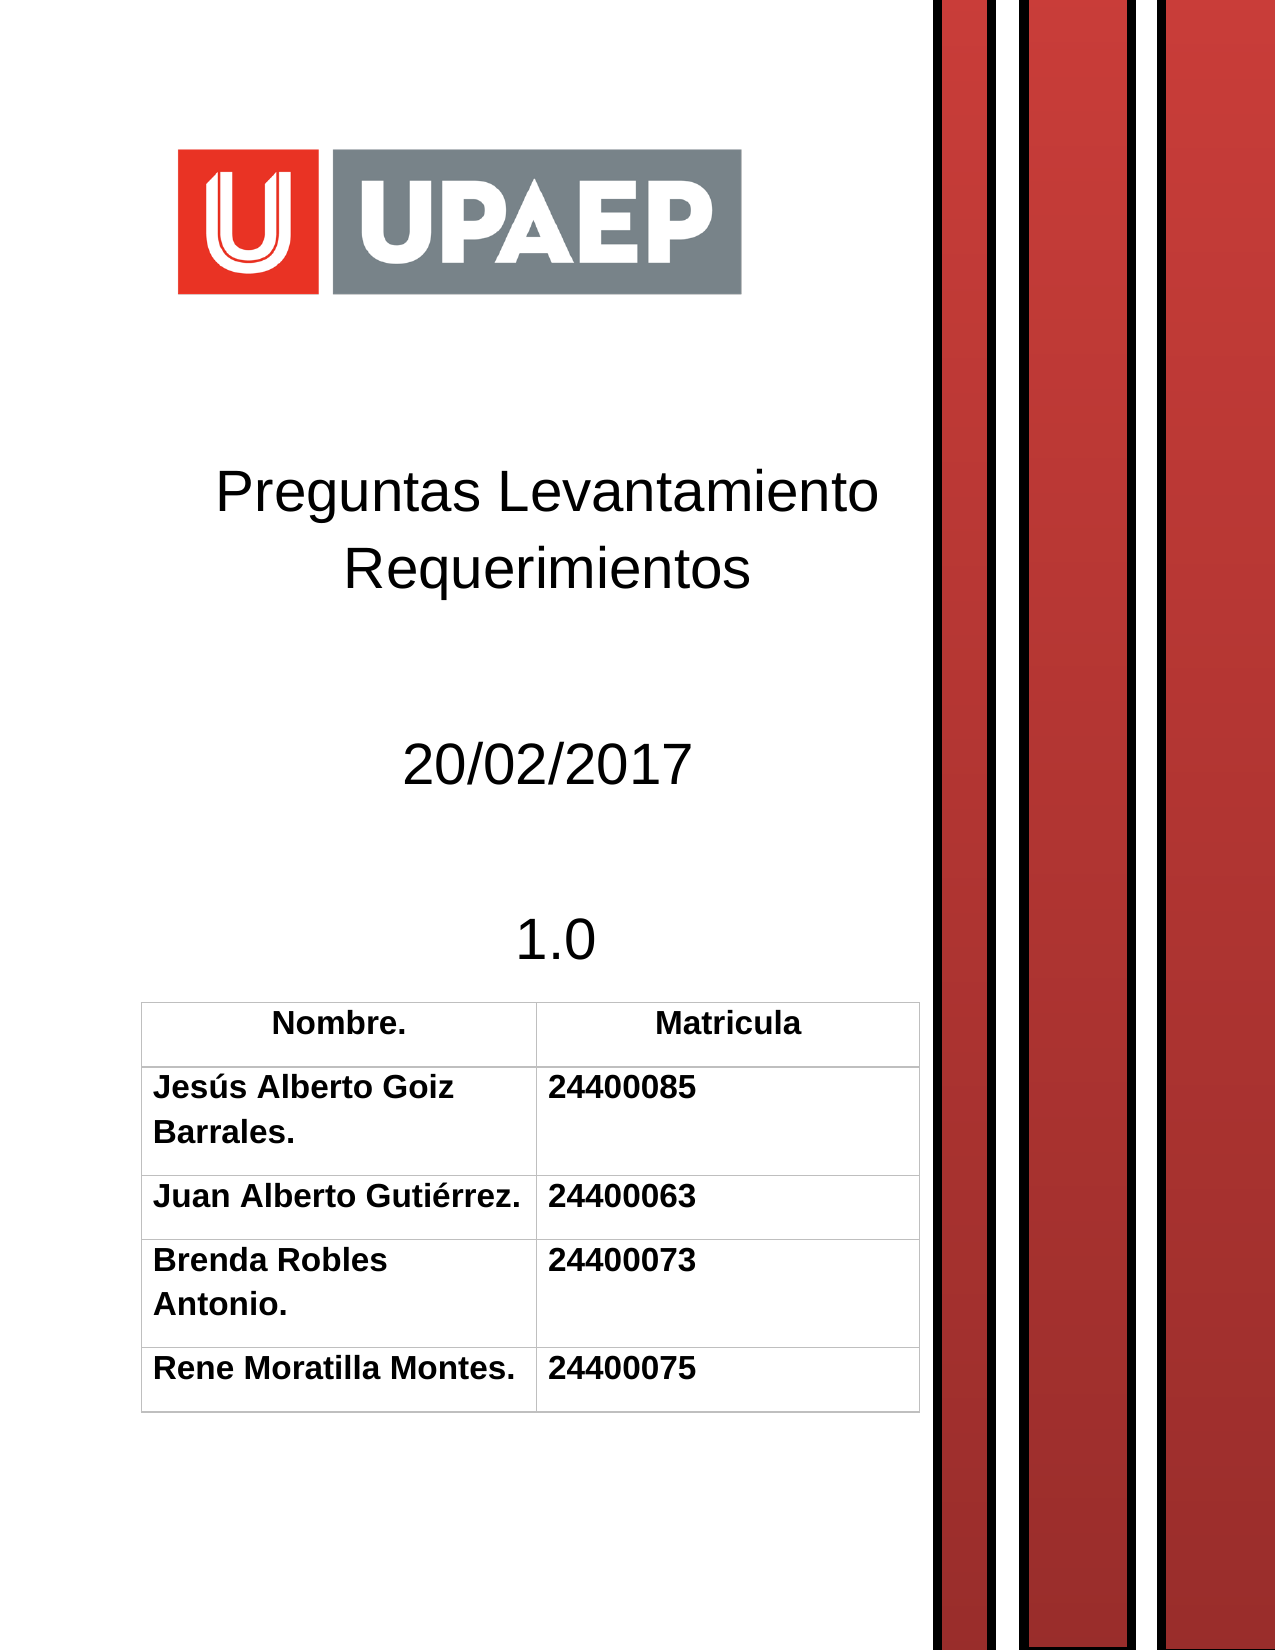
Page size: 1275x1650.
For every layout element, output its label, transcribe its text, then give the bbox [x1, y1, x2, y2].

table_cell Jesús Alberto Goiz Barrales. [142, 1068, 536, 1175]
table_cell 24400085 [537, 1068, 919, 1175]
table_cell 24400073 [537, 1240, 919, 1347]
table_header Matricula [537, 1003, 919, 1066]
table_header Nombre. [142, 1003, 536, 1066]
table_cell 24400075 [537, 1348, 919, 1411]
text Preguntas Levantamiento Requerimientos [177, 456, 1098, 601]
picture [177, 147, 746, 298]
table_cell Rene Moratilla Montes. [142, 1348, 536, 1411]
text 20/02/2017 [177, 729, 1098, 796]
table_cell Brenda Robles Antonio. [142, 1240, 536, 1347]
table_cell Juan Alberto Gutiérrez. [142, 1176, 536, 1239]
text 1.0 [177, 827, 1098, 971]
table_cell 24400063 [537, 1176, 919, 1239]
